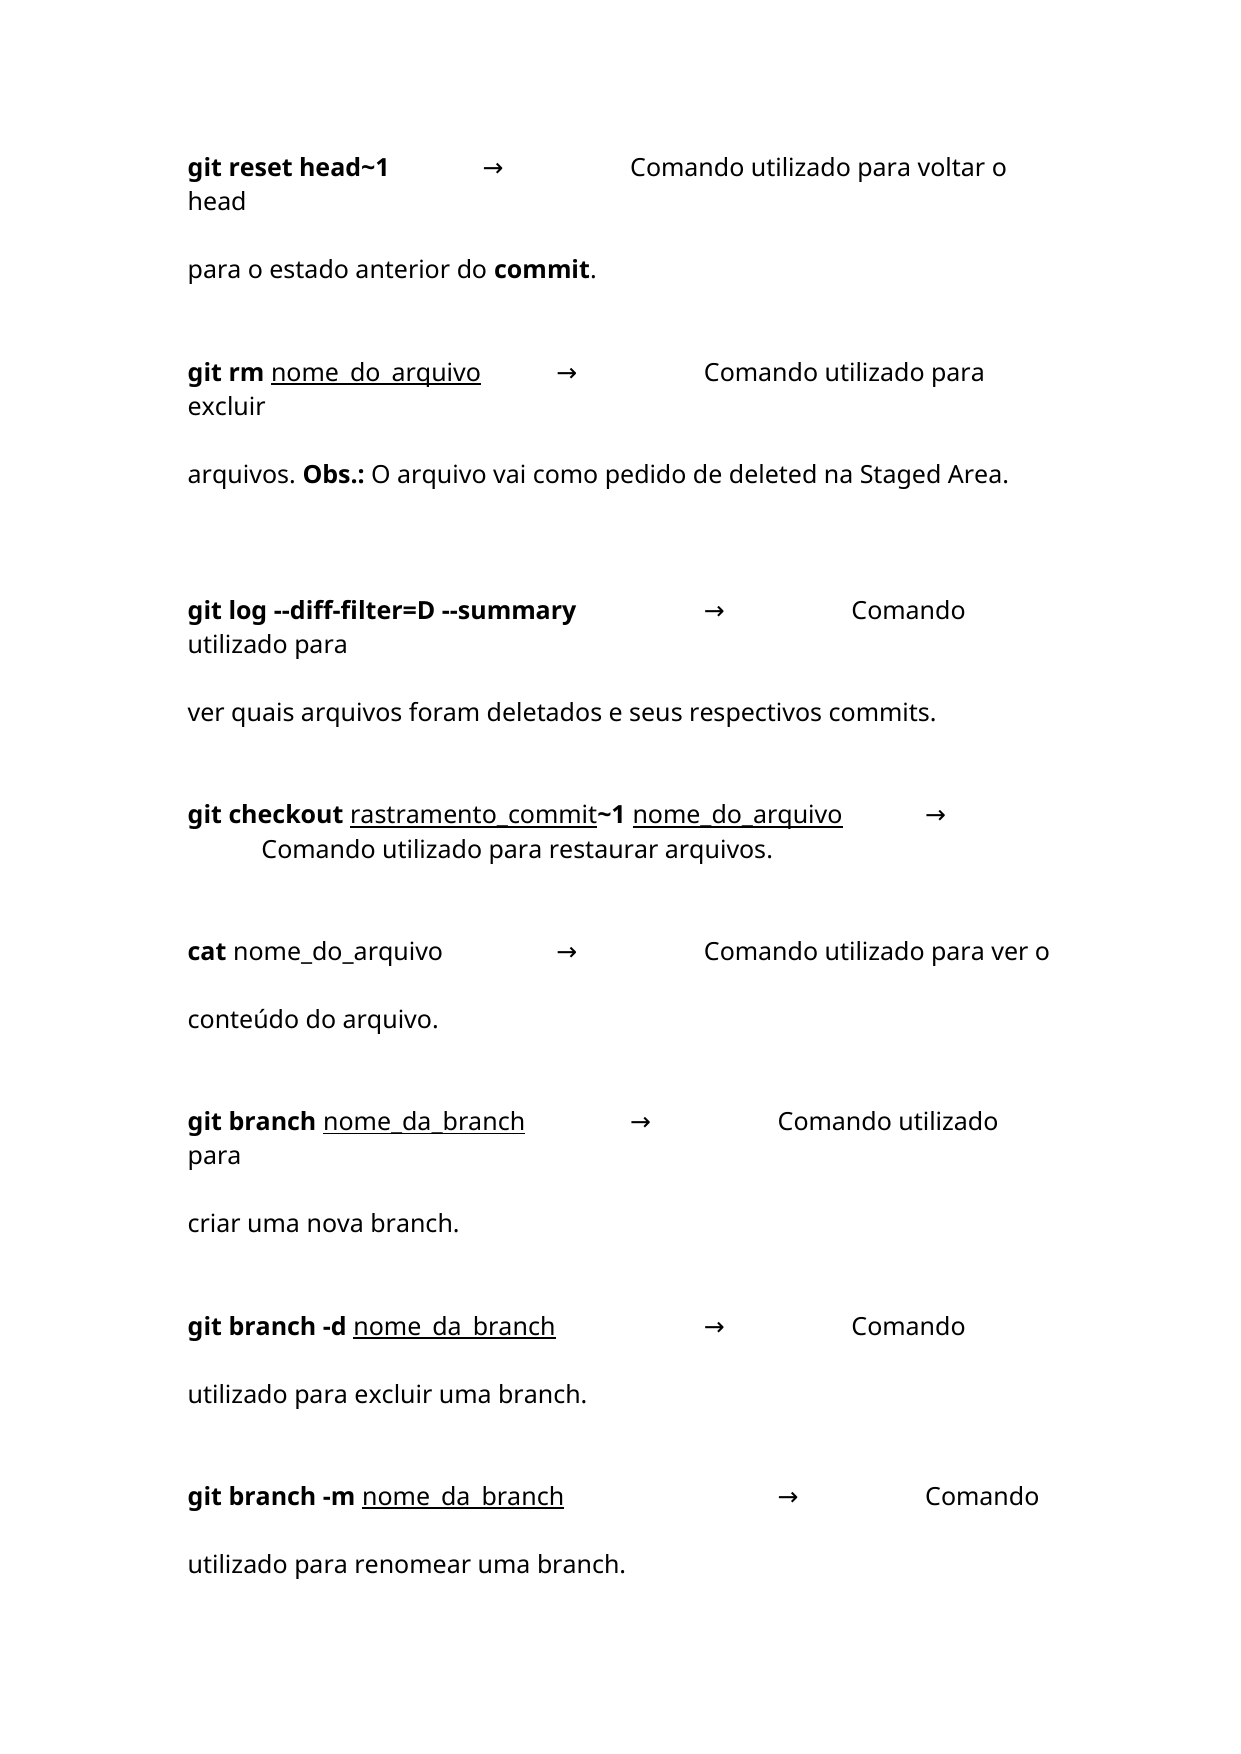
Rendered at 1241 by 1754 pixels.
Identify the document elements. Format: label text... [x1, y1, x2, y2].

text conteúdo do arquivo. [187, 1002, 1053, 1036]
text git reset head~1 → Comando utilizado para voltar o head [187, 150, 1053, 218]
text git rm nome_do_arquivo → Comando utilizado para excluir [187, 354, 1053, 422]
text cat nome_do_arquivo → Comando utilizado para ver o [187, 933, 1053, 967]
text git log --diff-filter=D --summary → Comando utilizado para [187, 593, 1053, 661]
text git branch -d nome_da_branch → Comando [187, 1308, 1053, 1342]
text utilizado para excluir uma branch. [187, 1376, 1053, 1410]
text ver quais arquivos foram deletados e seus respectivos commits. [187, 695, 1053, 729]
text criar uma nova branch. [187, 1206, 1053, 1240]
text git branch nome_da_branch → Comando utilizado para [187, 1104, 1053, 1172]
text git branch -m nome_da_branch → Comando [187, 1478, 1053, 1512]
text arquivos. Obs.: O arquivo vai como pedido de deleted na Staged Area. [187, 457, 1053, 491]
text utilizado para renomear uma branch. [187, 1547, 1053, 1581]
text Comando utilizado para restaurar arquivos. [187, 831, 1053, 865]
text git checkout rastramento_commit~1 nome_do_arquivo → [187, 797, 1053, 831]
text para o estado anterior do commit. [187, 252, 1053, 286]
